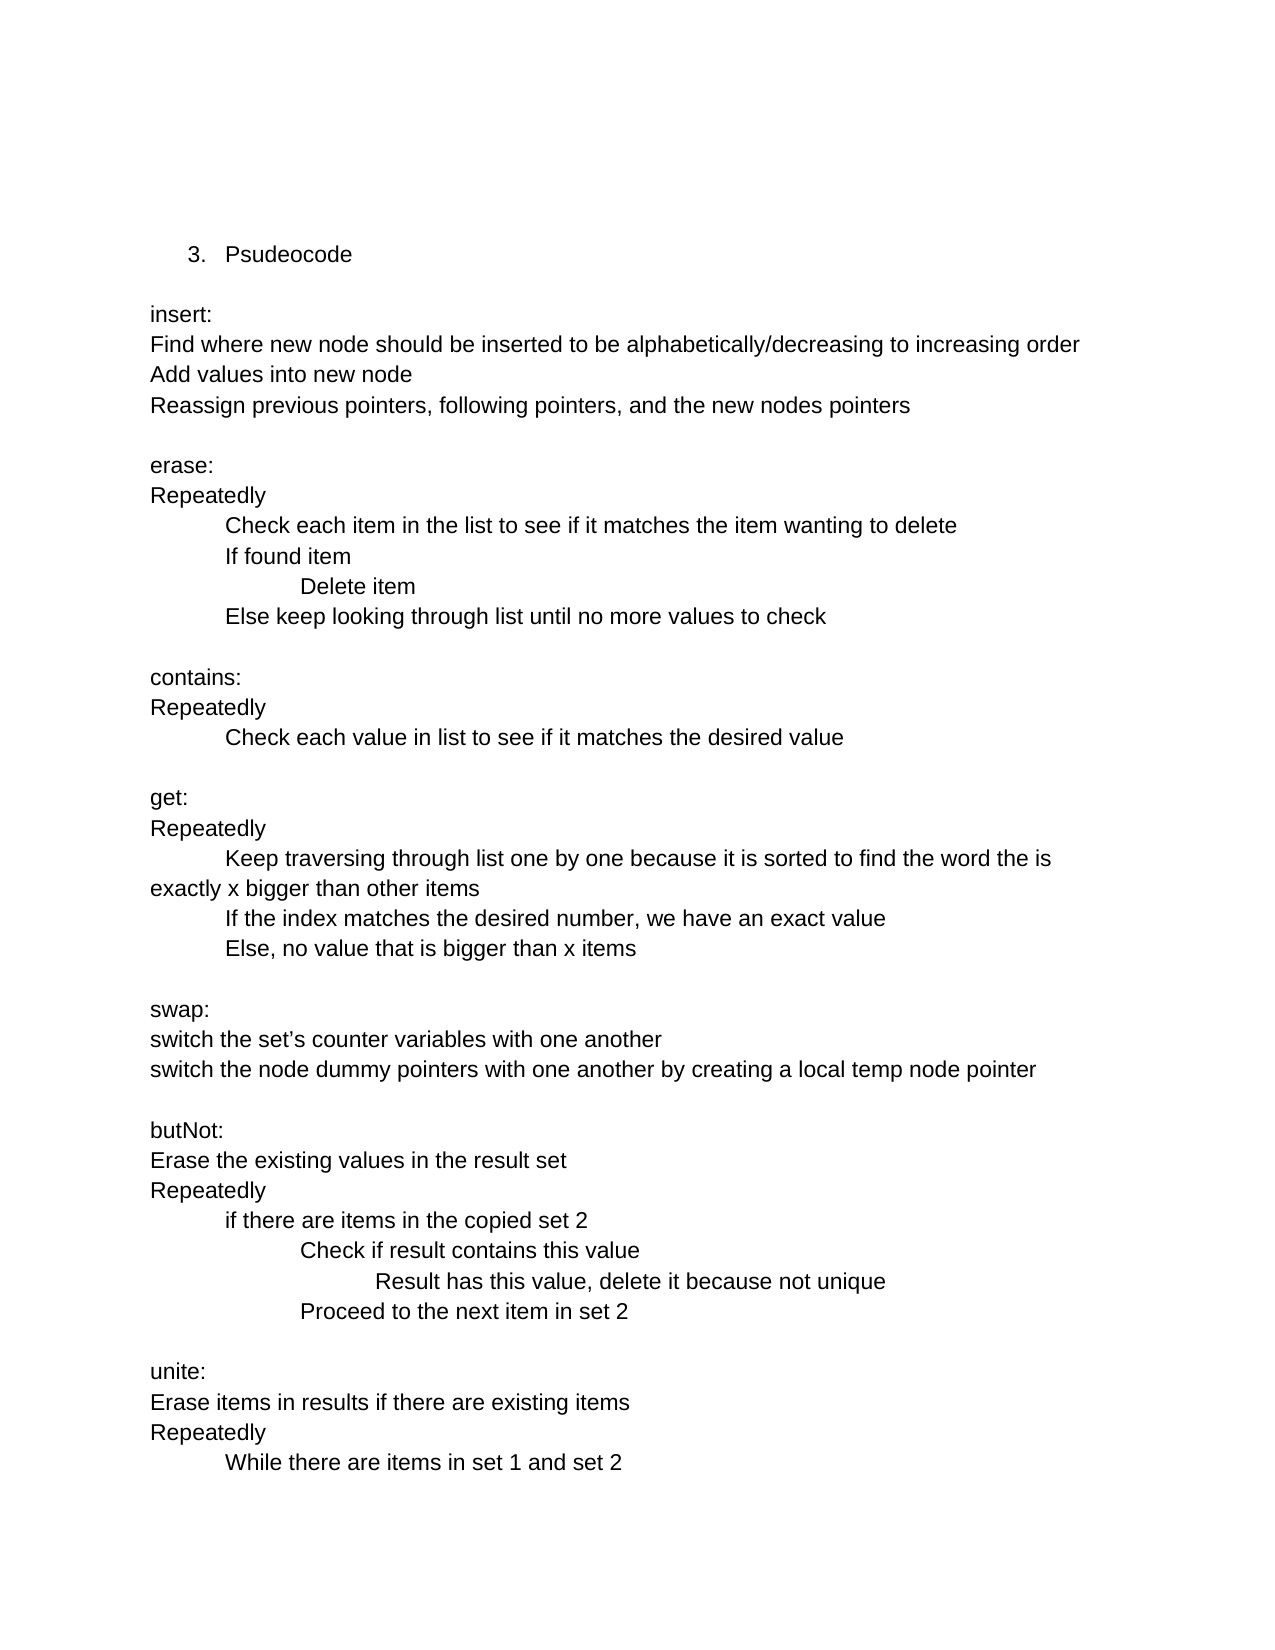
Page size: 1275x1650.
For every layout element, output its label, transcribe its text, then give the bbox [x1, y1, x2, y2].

text Keep traversing through list one by one because it is sorted to find the word the is exactly x bigger than other items [150, 845, 1125, 901]
text Repeatedly [150, 694, 1125, 720]
text Erase the existing values in the result set [150, 1147, 1125, 1173]
text Check each value in list to see if it matches the desired value [150, 724, 1125, 750]
text Find where new node should be inserted to be alphabetically/decreasing to increasing order [150, 331, 1125, 358]
text butNot: [150, 1117, 1125, 1143]
text Repeatedly [150, 482, 1125, 509]
text contains: [150, 663, 1125, 690]
text insert: [150, 301, 1125, 327]
text Else, no value that is bigger than x items [150, 935, 1125, 962]
text Check each item in the list to see if it matches the item wanting to delete [150, 512, 1125, 539]
text Result has this value, delete it because not unique [150, 1268, 1125, 1294]
text unite: [150, 1358, 1125, 1385]
text Check if result contains this value [150, 1237, 1125, 1264]
text swap: [150, 996, 1125, 1022]
text switch the set’s counter variables with one another [150, 1026, 1125, 1052]
text if there are items in the copied set 2 [150, 1207, 1125, 1234]
list Psudeocode [187, 241, 1125, 267]
text Repeatedly [150, 814, 1125, 841]
text Repeatedly [150, 1419, 1125, 1445]
text get: [150, 784, 1125, 811]
text switch the node dummy pointers with one another by creating a local temp node pointer [150, 1056, 1125, 1083]
text Add values into new node [150, 361, 1125, 388]
text Else keep looking through list until no more values to check [150, 603, 1125, 629]
text While there are items in set 1 and set 2 [150, 1449, 1125, 1475]
text If found item [150, 543, 1125, 569]
text erase: [150, 452, 1125, 478]
text Repeatedly [150, 1177, 1125, 1203]
text Proceed to the next item in set 2 [150, 1298, 1125, 1324]
text Erase items in results if there are existing items [150, 1388, 1125, 1415]
text Reassign previous pointers, following pointers, and the new nodes pointers [150, 392, 1125, 418]
text If the index matches the desired number, we have an exact value [150, 905, 1125, 932]
text Delete item [150, 573, 1125, 599]
